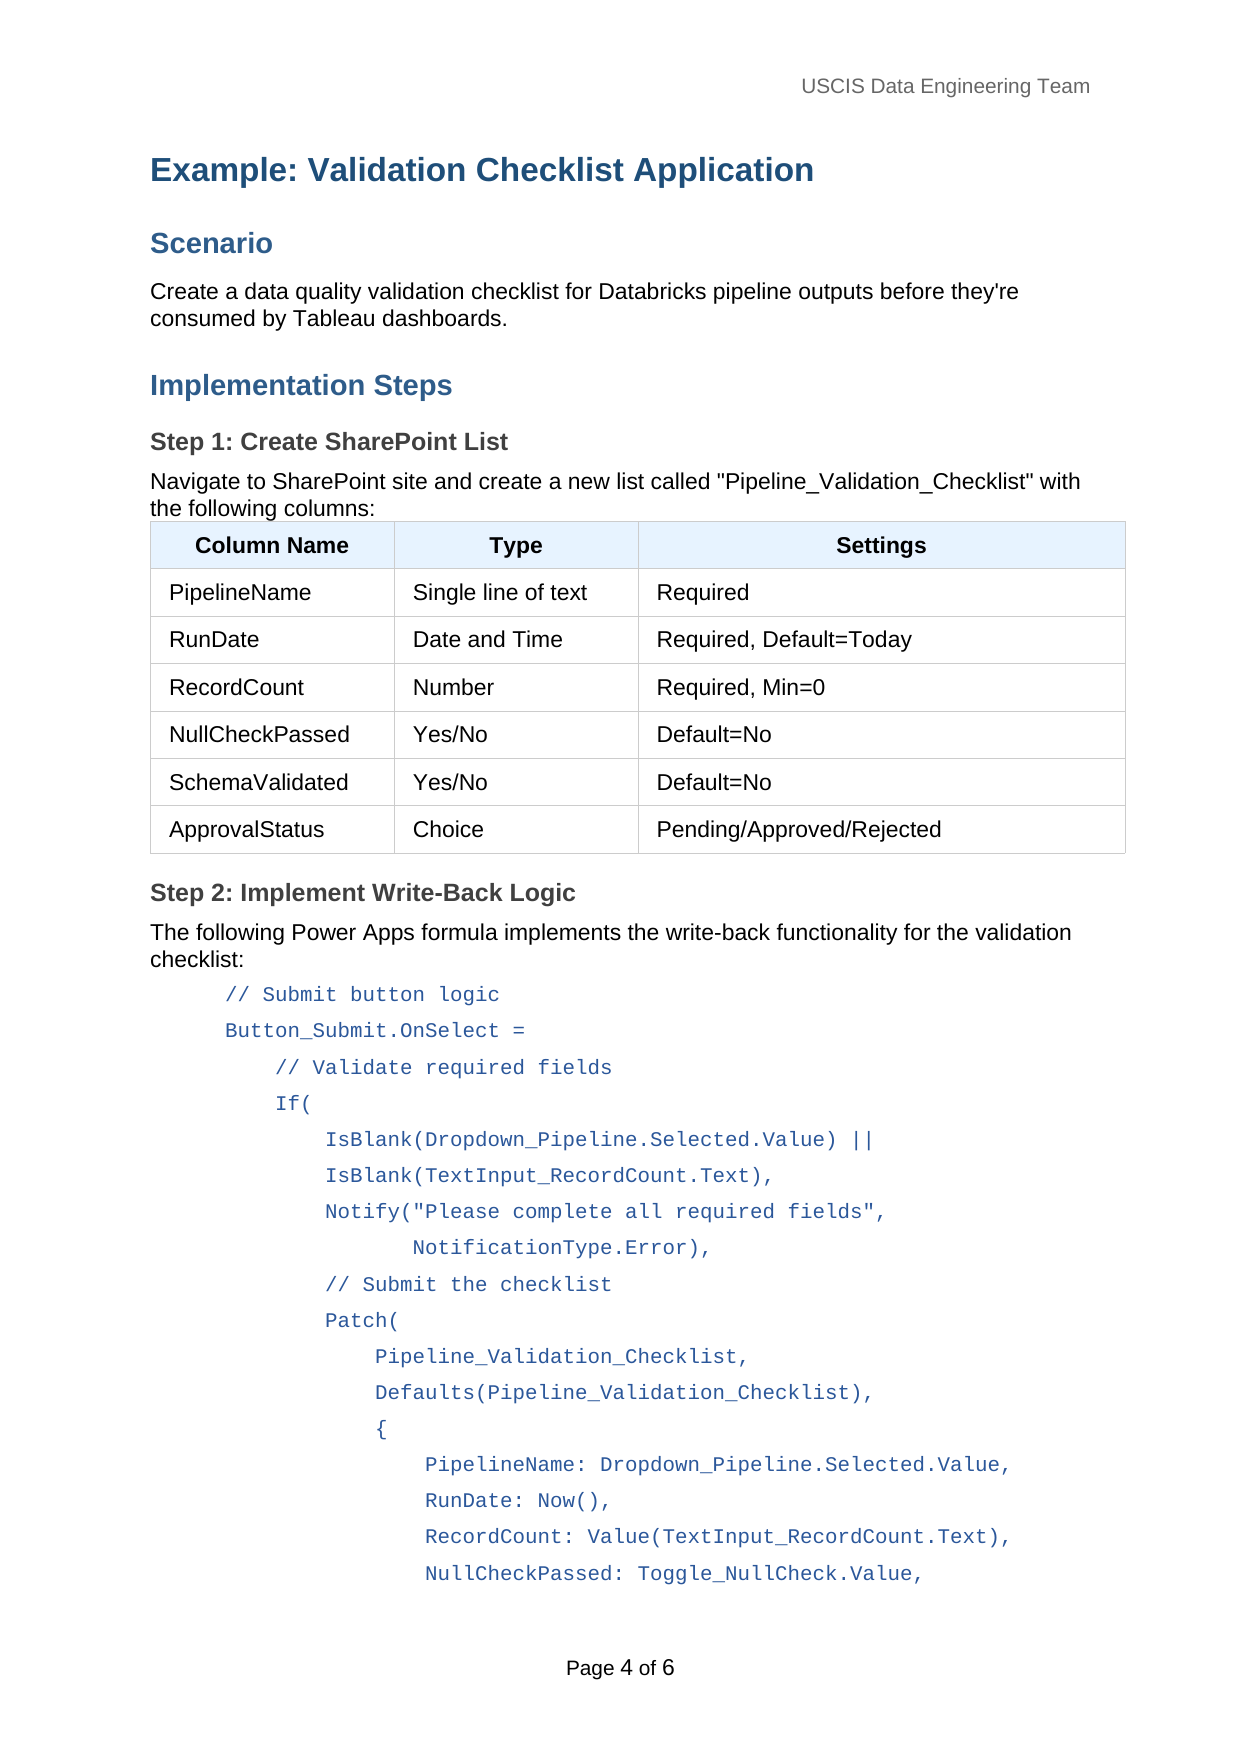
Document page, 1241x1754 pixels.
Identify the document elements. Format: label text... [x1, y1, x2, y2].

table_header Settings [639, 522, 1125, 568]
table_cell Required, Default=Today [639, 617, 1125, 663]
subtitle Step 1: Create SharePoint List [150, 427, 1090, 456]
text Button_Submit.OnSelect = [225, 1021, 1090, 1044]
table_cell Yes/No [395, 759, 638, 805]
text The following Power Apps formula implements the write-back functionality for the validation checklist: [150, 919, 1090, 972]
table_header Type [395, 522, 638, 568]
text RunDate: Now(), [225, 1490, 1090, 1514]
table_cell Choice [395, 806, 638, 853]
text Pipeline_Validation_Checklist, [225, 1346, 1090, 1369]
text Create a data quality validation checklist for Databricks pipeline outputs before they're consumed by Tableau dashboards. [150, 278, 1090, 331]
text Navigate to SharePoint site and create a new list called "Pipeline_Validation_Checklist" with the following columns: [150, 468, 1090, 521]
table_cell RecordCount [151, 664, 394, 711]
table_cell Default=No [639, 759, 1125, 805]
table_header Column Name [151, 522, 394, 568]
text IsBlank(Dropdown_Pipeline.Selected.Value) || [225, 1129, 1090, 1153]
text // Validate required fields [225, 1057, 1090, 1080]
subtitle Implementation Steps [150, 368, 1090, 402]
table_cell PipelineName [151, 569, 394, 616]
table_cell NullCheckPassed [151, 712, 394, 758]
table_cell Number [395, 664, 638, 711]
text PipelineName: Dropdown_Pipeline.Selected.Value, [225, 1454, 1090, 1478]
subtitle Step 2: Implement Write-Back Logic [150, 878, 1090, 907]
table_cell ApprovalStatus [151, 806, 394, 853]
subtitle Example: Validation Checklist Application [150, 150, 1090, 188]
text If( [225, 1093, 1090, 1116]
text RecordCount: Value(TextInput_RecordCount.Text), [225, 1527, 1090, 1550]
table_cell Default=No [639, 712, 1125, 758]
table_cell Required [639, 569, 1125, 616]
text NotificationType.Error), [225, 1237, 1090, 1261]
table_cell Pending/Approved/Rejected [639, 806, 1125, 853]
text // Submit the checklist [225, 1273, 1090, 1297]
table_cell SchemaValidated [151, 759, 394, 805]
text IsBlank(TextInput_RecordCount.Text), [225, 1165, 1090, 1189]
text Defaults(Pipeline_Validation_Checklist), [225, 1382, 1090, 1406]
text Notify("Please complete all required fields", [225, 1201, 1090, 1225]
table_cell Required, Min=0 [639, 664, 1125, 711]
text Patch( [225, 1310, 1090, 1333]
table_cell Single line of text [395, 569, 638, 616]
table_cell Yes/No [395, 712, 638, 758]
subtitle Scenario [150, 226, 1090, 259]
table_cell RunDate [151, 617, 394, 663]
text // Submit button logic [225, 984, 1090, 1008]
table_cell Date and Time [395, 617, 638, 663]
text { [225, 1418, 1090, 1442]
text NullCheckPassed: Toggle_NullCheck.Value, [225, 1563, 1090, 1586]
